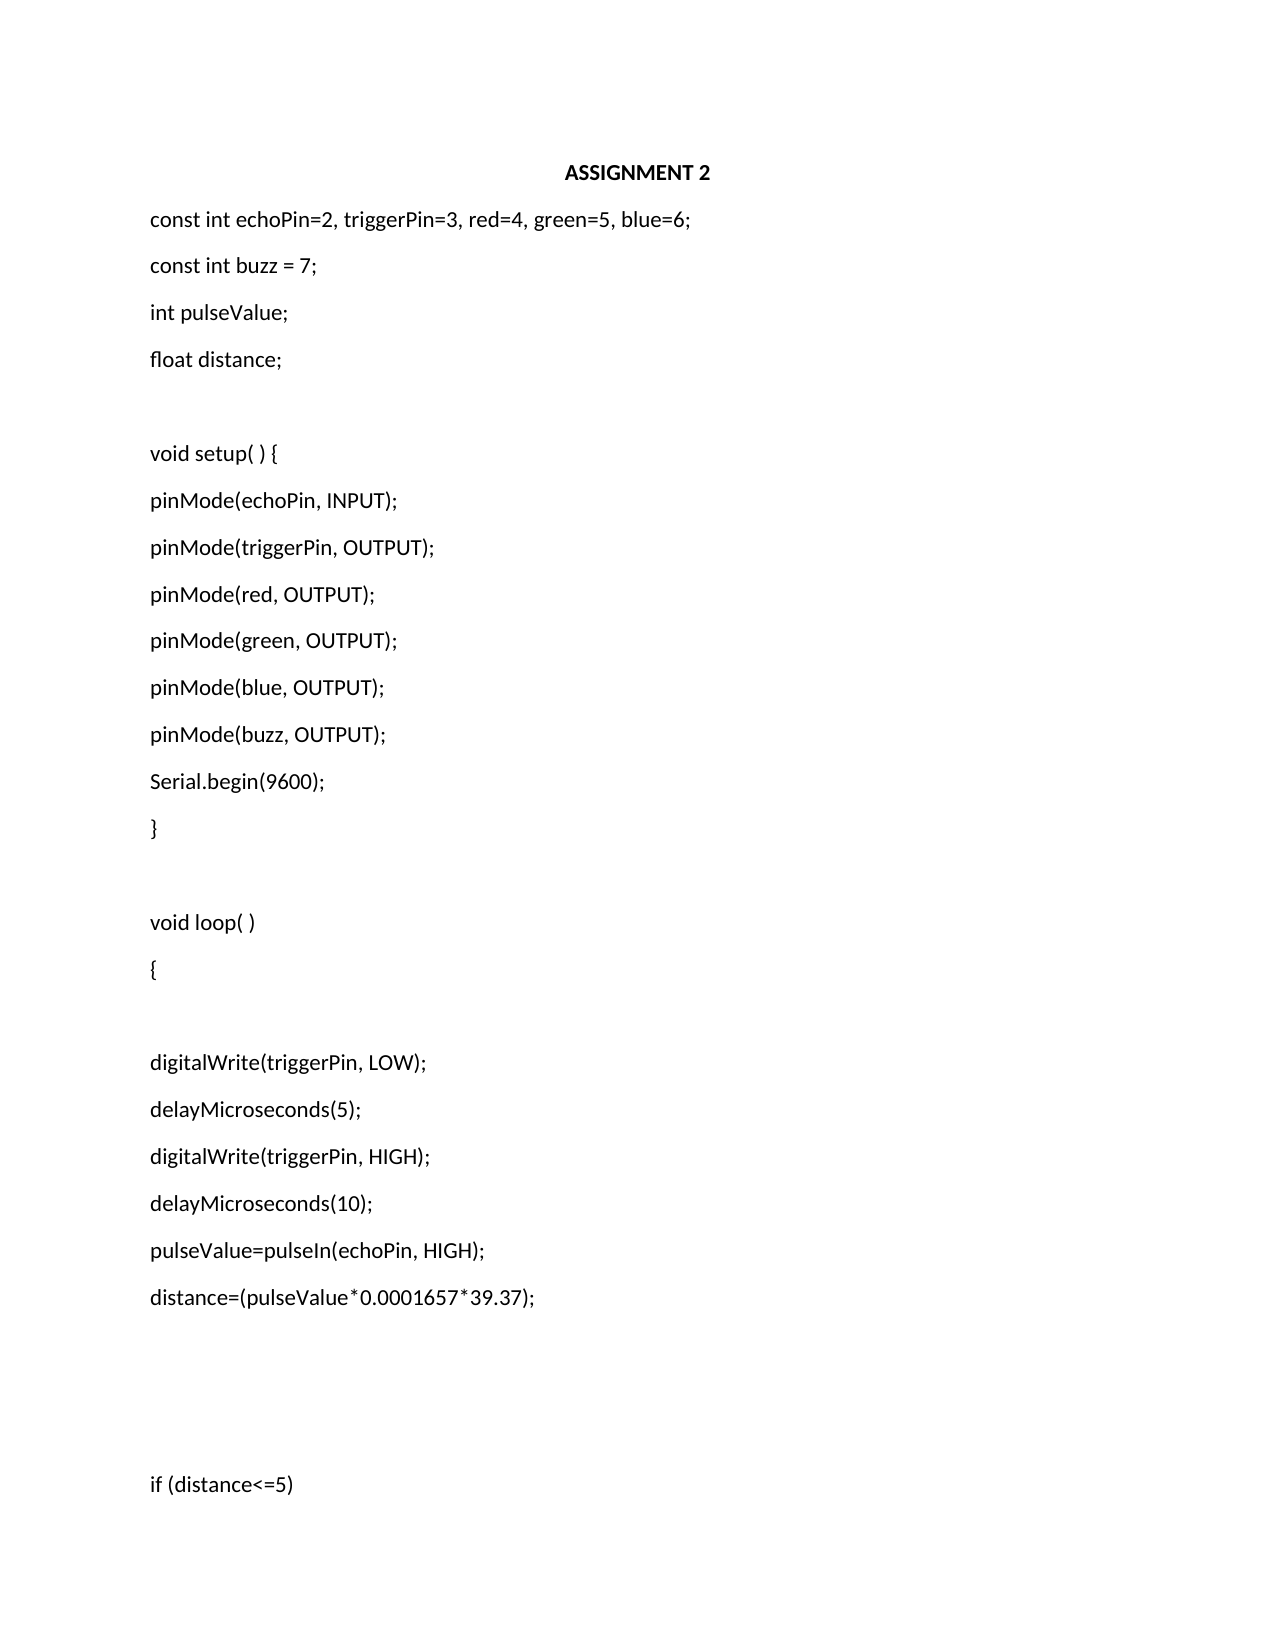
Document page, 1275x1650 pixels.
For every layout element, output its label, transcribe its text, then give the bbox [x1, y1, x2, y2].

text delayMicroseconds(5); [150, 1095, 1125, 1123]
text pinMode(blue, OUTPUT); [150, 673, 1125, 701]
text } [150, 814, 1125, 842]
text digitalWrite(triggerPin, LOW); [150, 1048, 1125, 1076]
text ASSIGNMENT 2 [150, 158, 1125, 186]
text if (distance<=5) [150, 1470, 1125, 1498]
text delayMicroseconds(10); [150, 1189, 1125, 1217]
text { [150, 955, 1125, 983]
text pinMode(buzz, OUTPUT); [150, 720, 1125, 748]
text void setup( ) { [150, 439, 1125, 467]
text pulseValue=pulseIn(echoPin, HIGH); [150, 1236, 1125, 1264]
text float distance; [150, 345, 1125, 373]
text Serial.begin(9600); [150, 767, 1125, 795]
text const int echoPin=2, triggerPin=3, red=4, green=5, blue=6; [150, 205, 1125, 233]
text pinMode(red, OUTPUT); [150, 580, 1125, 608]
text distance=(pulseValue*0.0001657*39.37); [150, 1283, 1125, 1311]
text void loop( ) [150, 908, 1125, 936]
text pinMode(echoPin, INPUT); [150, 486, 1125, 514]
text pinMode(green, OUTPUT); [150, 627, 1125, 654]
text int pulseValue; [150, 298, 1125, 326]
text pinMode(triggerPin, OUTPUT); [150, 533, 1125, 561]
text const int buzz = 7; [150, 252, 1125, 279]
text digitalWrite(triggerPin, HIGH); [150, 1142, 1125, 1170]
